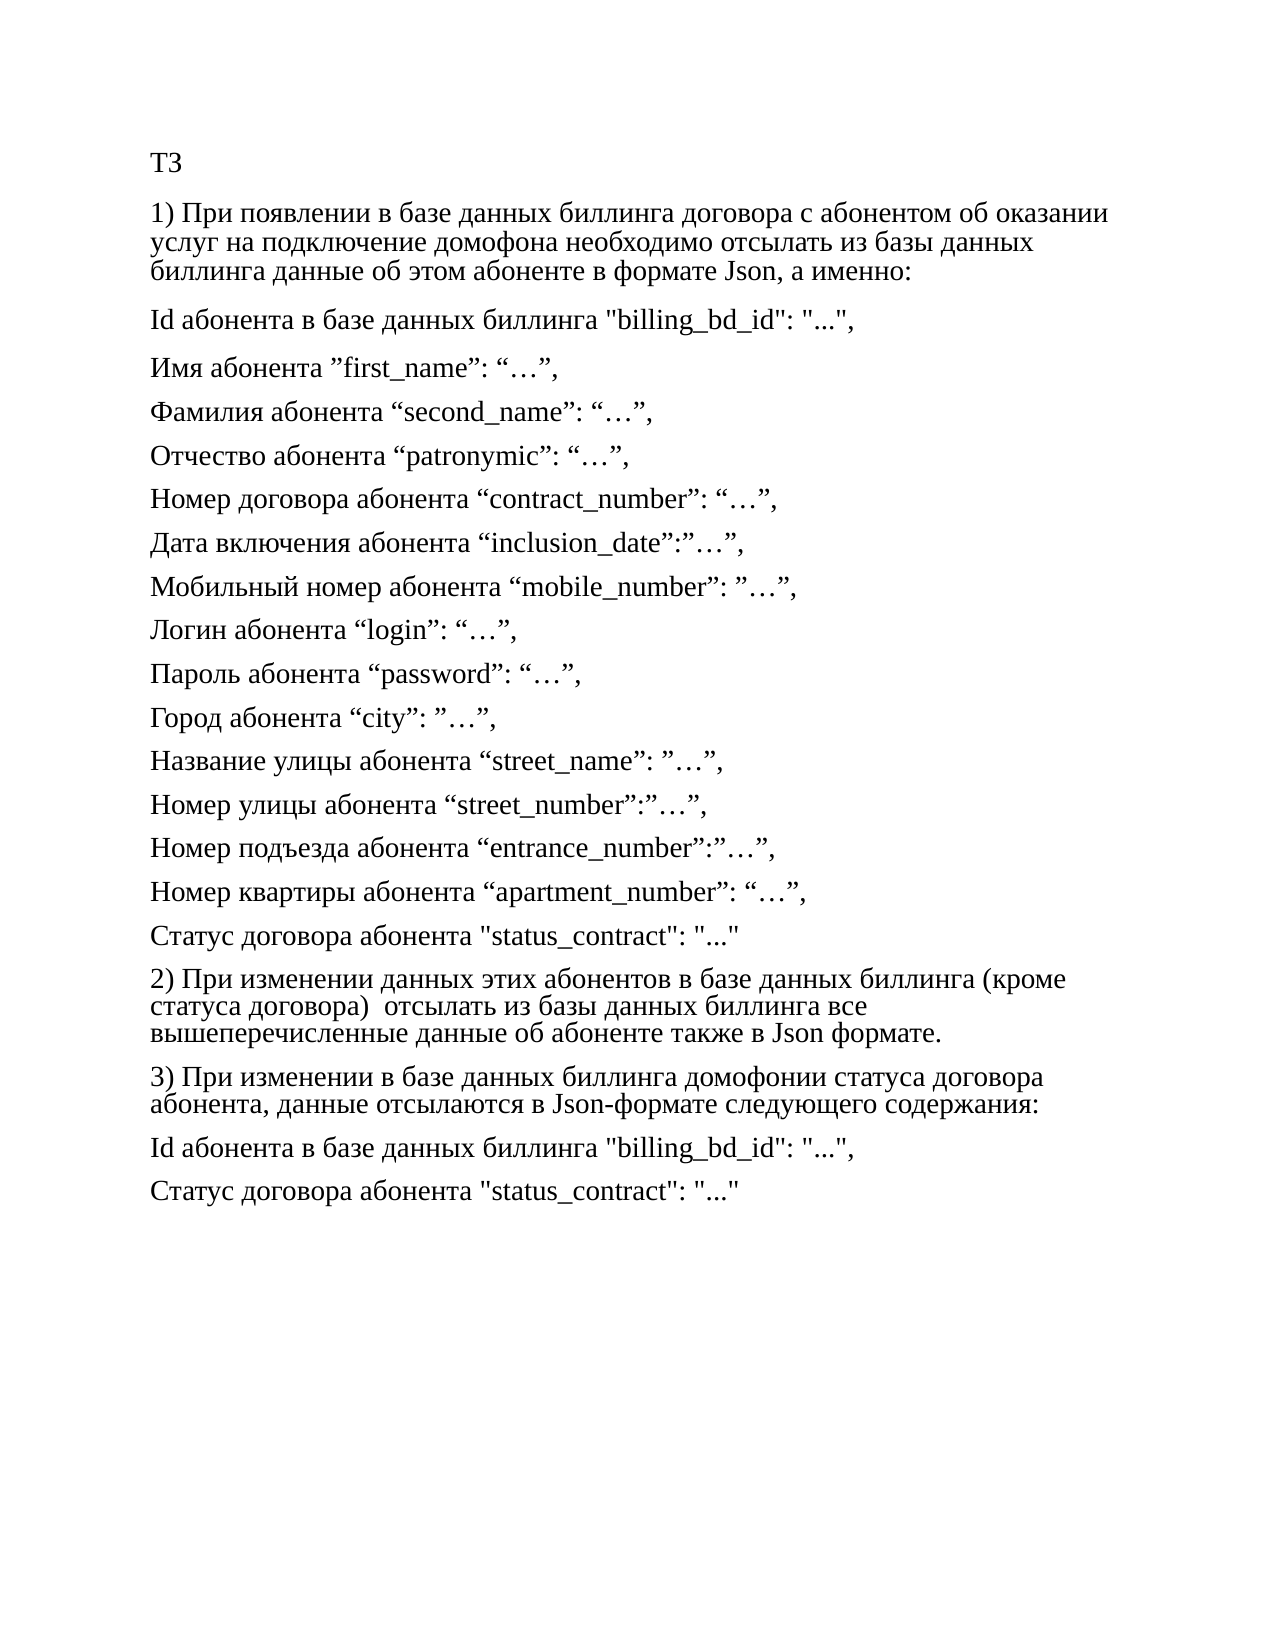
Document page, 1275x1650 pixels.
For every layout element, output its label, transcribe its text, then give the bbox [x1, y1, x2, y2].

text Id абонента в базе данных биллинга "billing_bd_id": "...", [150, 307, 1125, 335]
text ТЗ [150, 150, 1125, 179]
text Логин абонента “login”: “…”, [150, 618, 1125, 645]
text Мобильный номер абонента “mobile_number”: ”…”, [150, 574, 1125, 601]
text Фамилия абонента “second_name”: “…”, [150, 400, 1125, 427]
text 1) При появлении в базе данных биллинга договора с абонентом об оказании услуг на подключение домофона необходимо отсылать из базы данных биллинга данные об этом абоненте в формате Json, а именно: [150, 199, 1125, 286]
text 2) При изменении данных этих абонентов в базе данных биллинга (кроме статуса договора) отсылать из базы данных биллинга все вышеперечисленные данные об абоненте также в Json формате. [150, 967, 1125, 1048]
text Город абонента “city”: ”…”, [150, 705, 1125, 732]
text Номер квартиры абонента “apartment_number”: “…”, [150, 880, 1125, 907]
text Название улицы абонента “street_name”: ”…”, [150, 749, 1125, 776]
text Статус договора абонента "status_contract": "..." [150, 924, 1125, 951]
text Статус договора абонента "status_contract": "..." [150, 1179, 1125, 1206]
text Отчество абонента “patronymic”: “…”, [150, 443, 1125, 471]
text Номер подъезда абонента “entrance_number”:”…”, [150, 836, 1125, 863]
text Дата включения абонента “inclusion_date”:”…”, [150, 531, 1125, 558]
text Пароль абонента “password”: “…”, [150, 662, 1125, 689]
text Имя абонента ”first_name”: “…”, [150, 356, 1125, 383]
text 3) При изменении в базе данных биллинга домофонии статуса договора абонента, данные отсылаются в Json-формате следующего содержания: [150, 1065, 1125, 1119]
text Номер улицы абонента “street_number”:”…”, [150, 793, 1125, 820]
text Id абонента в базе данных биллинга "billing_bd_id": "...", [150, 1136, 1125, 1162]
text Номер договора абонента “contract_number”: “…”, [150, 487, 1125, 514]
